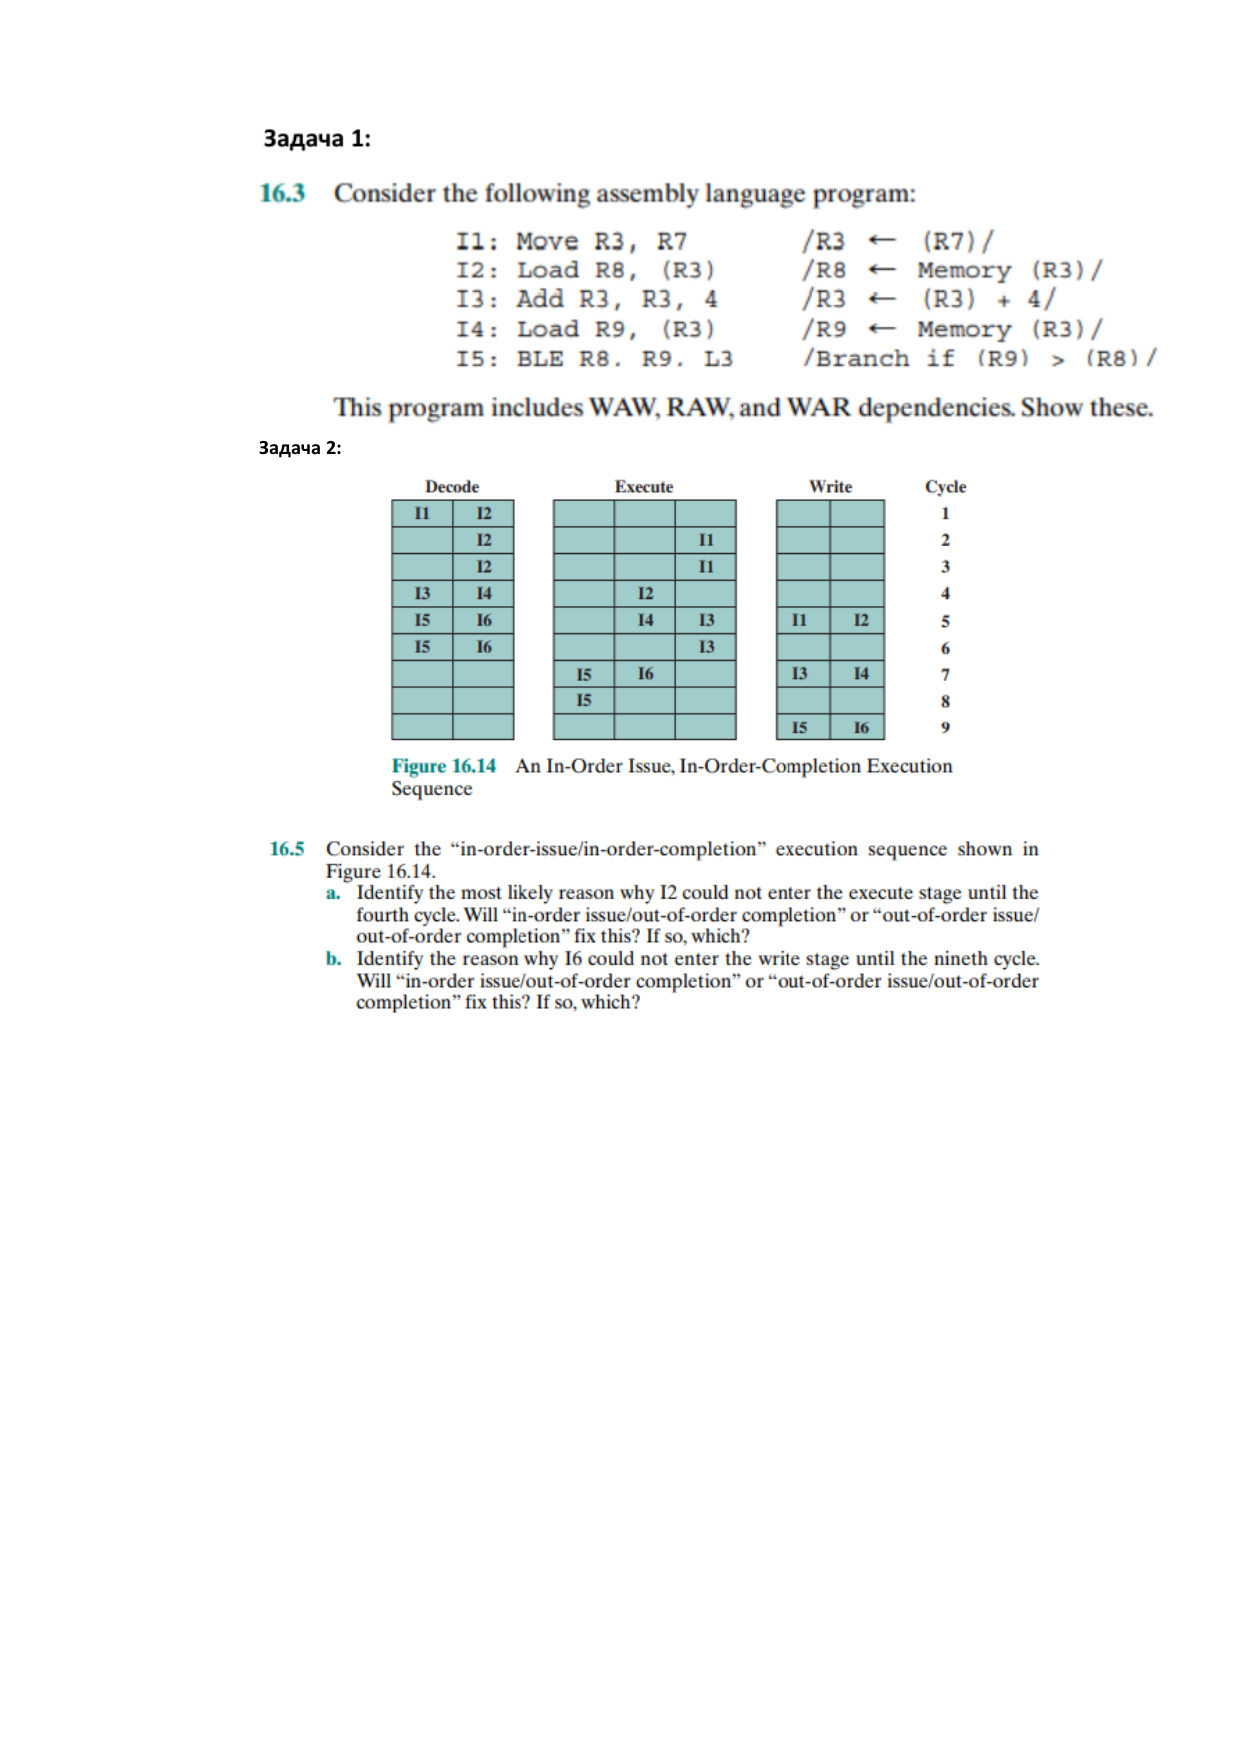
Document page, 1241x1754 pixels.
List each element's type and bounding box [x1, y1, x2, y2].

picture [251, 434, 1057, 1013]
picture [251, 118, 1177, 431]
